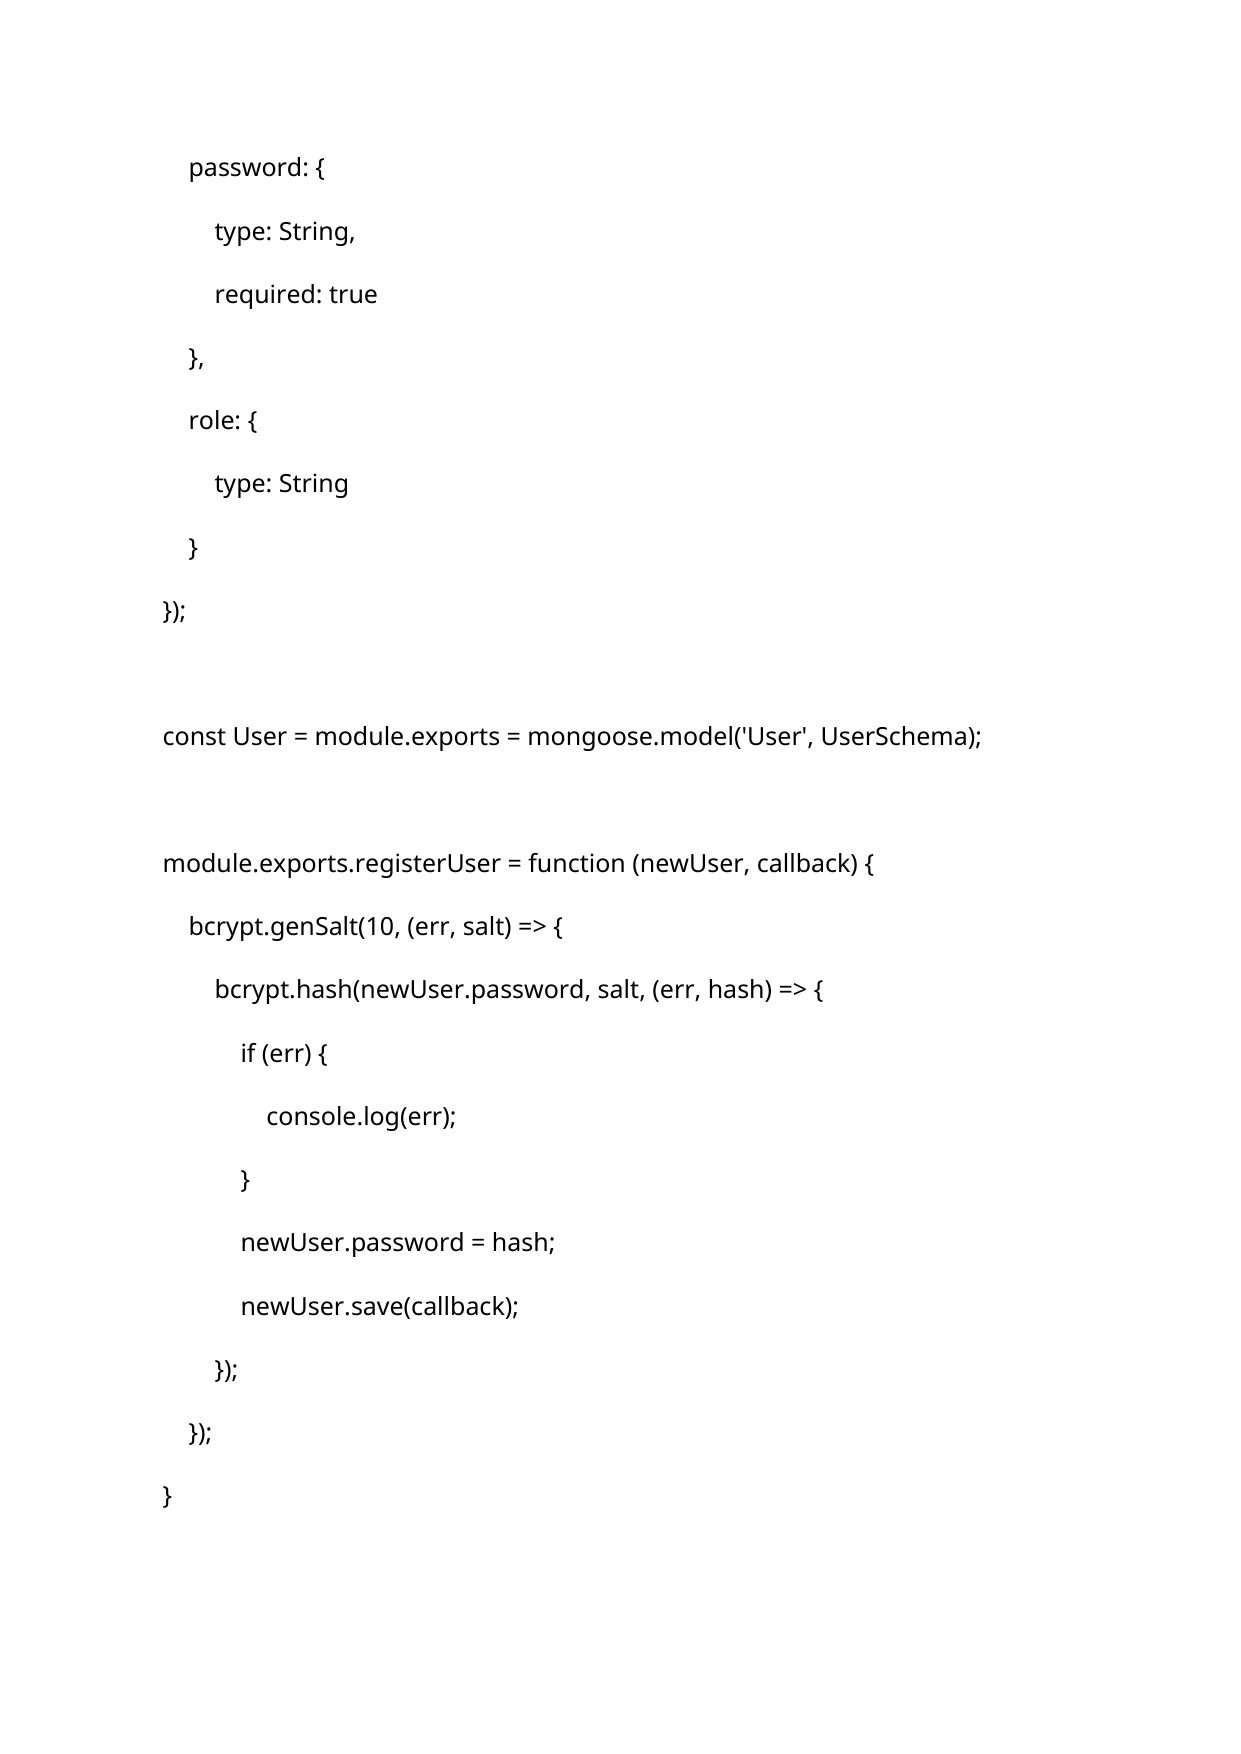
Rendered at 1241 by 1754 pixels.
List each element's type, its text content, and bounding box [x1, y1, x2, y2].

subtitle module.exports.registerUser = function (newUser, callback) { [162, 846, 1078, 879]
subtitle }); [162, 1351, 1078, 1385]
subtitle }); [162, 1414, 1078, 1449]
subtitle console.log(err); [162, 1098, 1078, 1132]
subtitle required: true [162, 276, 1078, 311]
subtitle } [162, 529, 1078, 563]
subtitle }); [162, 593, 1078, 627]
subtitle password: { [162, 150, 1078, 184]
subtitle bcrypt.genSalt(10, (err, salt) => { [162, 909, 1078, 943]
subtitle bcrypt.hash(newUser.password, salt, (err, hash) => { [162, 972, 1078, 1006]
subtitle if (err) { [162, 1035, 1078, 1069]
subtitle type: String, [162, 213, 1078, 247]
subtitle newUser.save(callback); [162, 1288, 1078, 1322]
subtitle } [162, 1162, 1078, 1196]
subtitle const User = module.exports = mongoose.model('User', UserSchema); [162, 719, 1078, 753]
subtitle }, [162, 340, 1078, 374]
subtitle type: String [162, 466, 1078, 500]
subtitle role: { [162, 403, 1078, 437]
subtitle } [162, 1478, 1078, 1512]
subtitle newUser.password = hash; [162, 1225, 1078, 1259]
